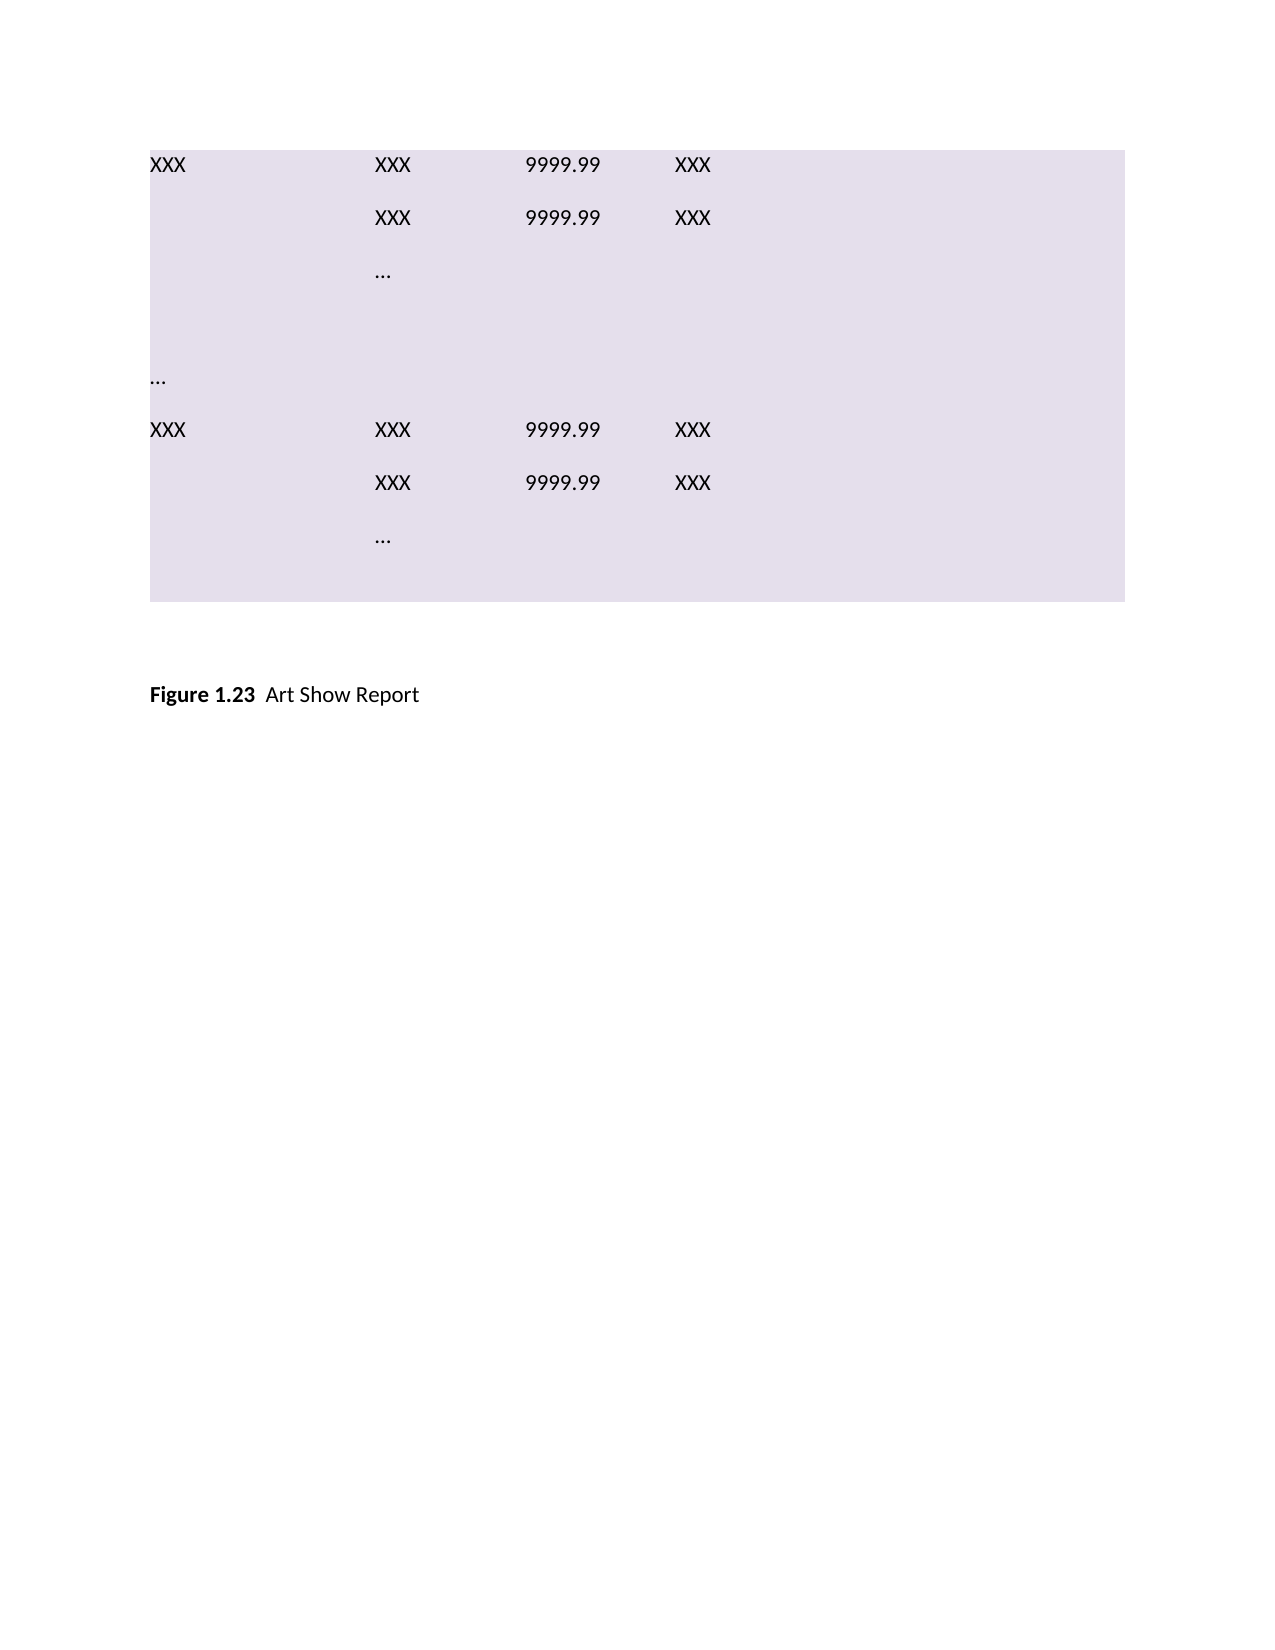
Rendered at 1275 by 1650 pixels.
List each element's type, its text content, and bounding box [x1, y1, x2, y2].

text … [150, 521, 1125, 549]
text XXX XXX 9999.99 XXX [150, 150, 1125, 178]
text … [150, 256, 1125, 284]
text XXX XXX 9999.99 XXX [150, 415, 1125, 443]
text … [150, 362, 1125, 390]
text Figure 1.23 Art Show Report [150, 680, 1125, 708]
text XXX 9999.99 XXX [150, 468, 1125, 496]
text XXX 9999.99 XXX [150, 203, 1125, 231]
